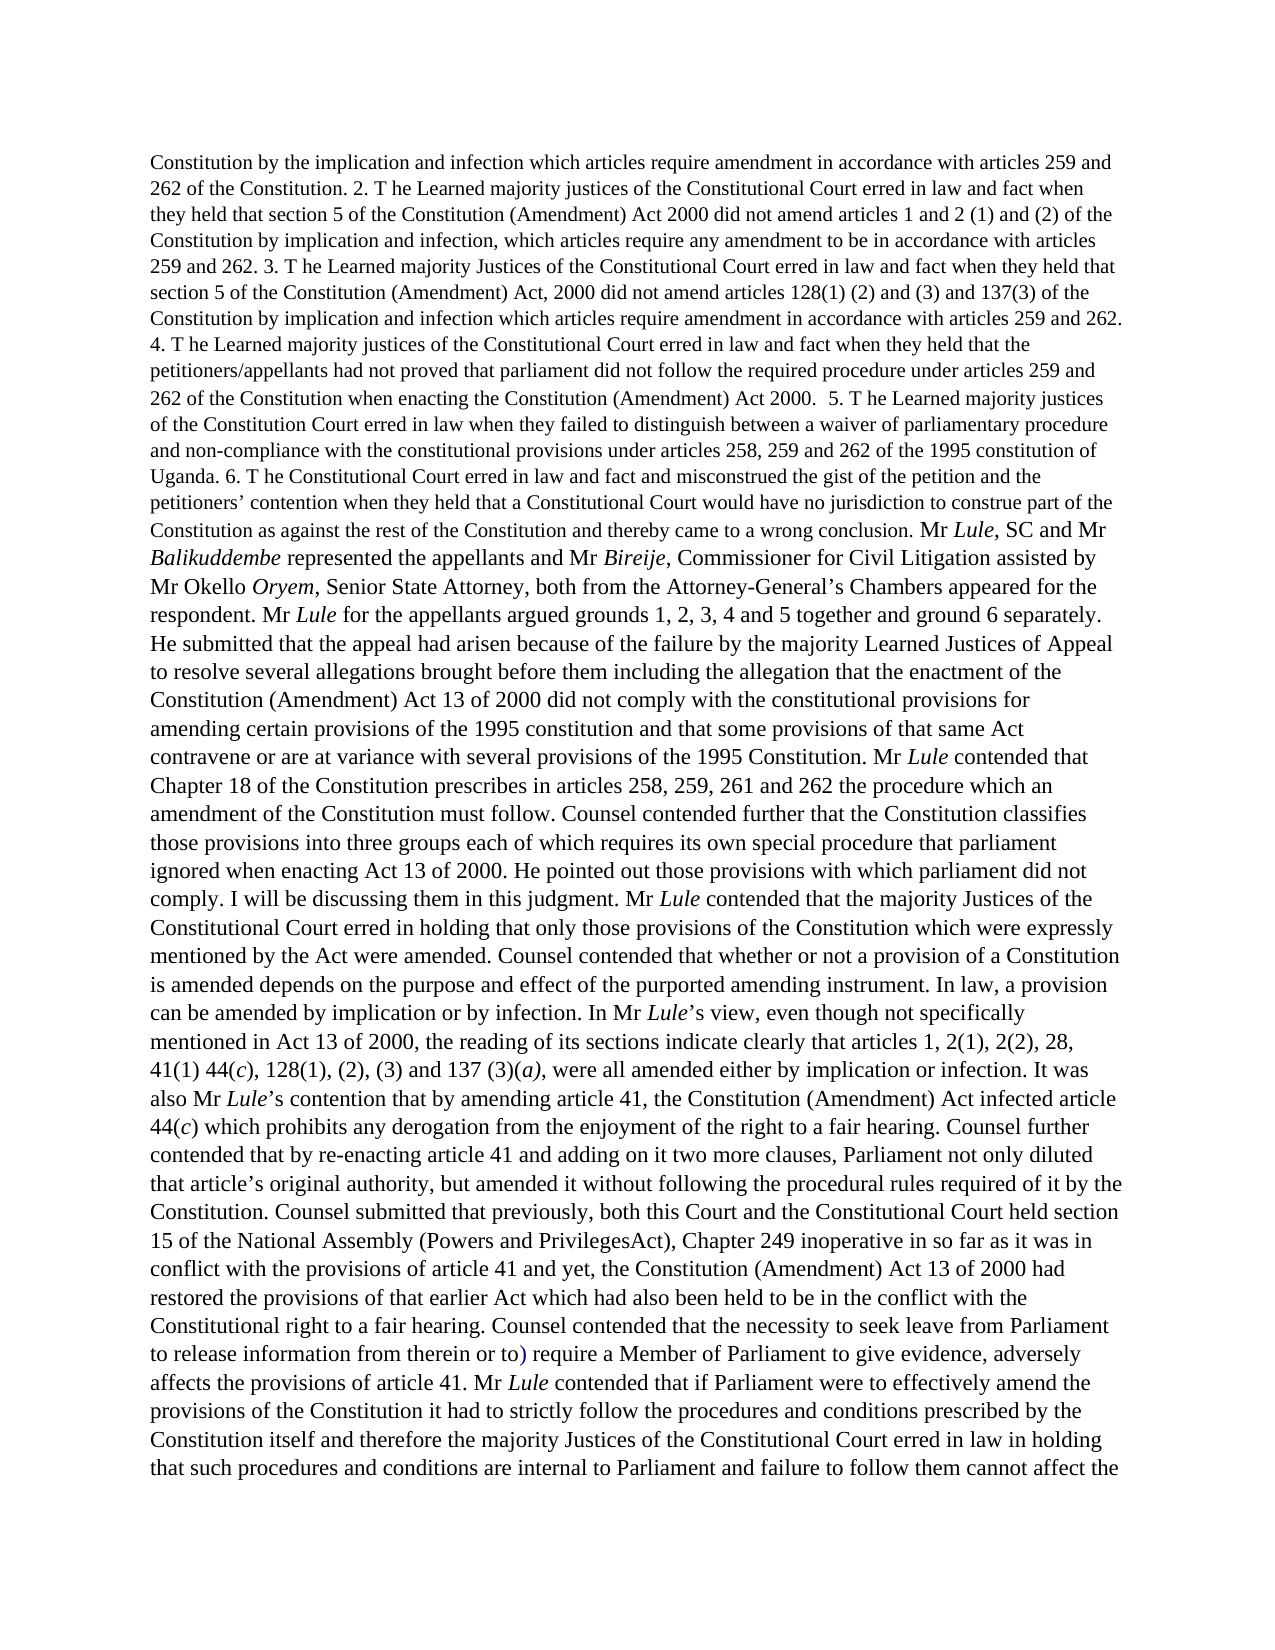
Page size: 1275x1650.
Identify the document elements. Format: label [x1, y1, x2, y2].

text [150, 150, 1125, 1481]
